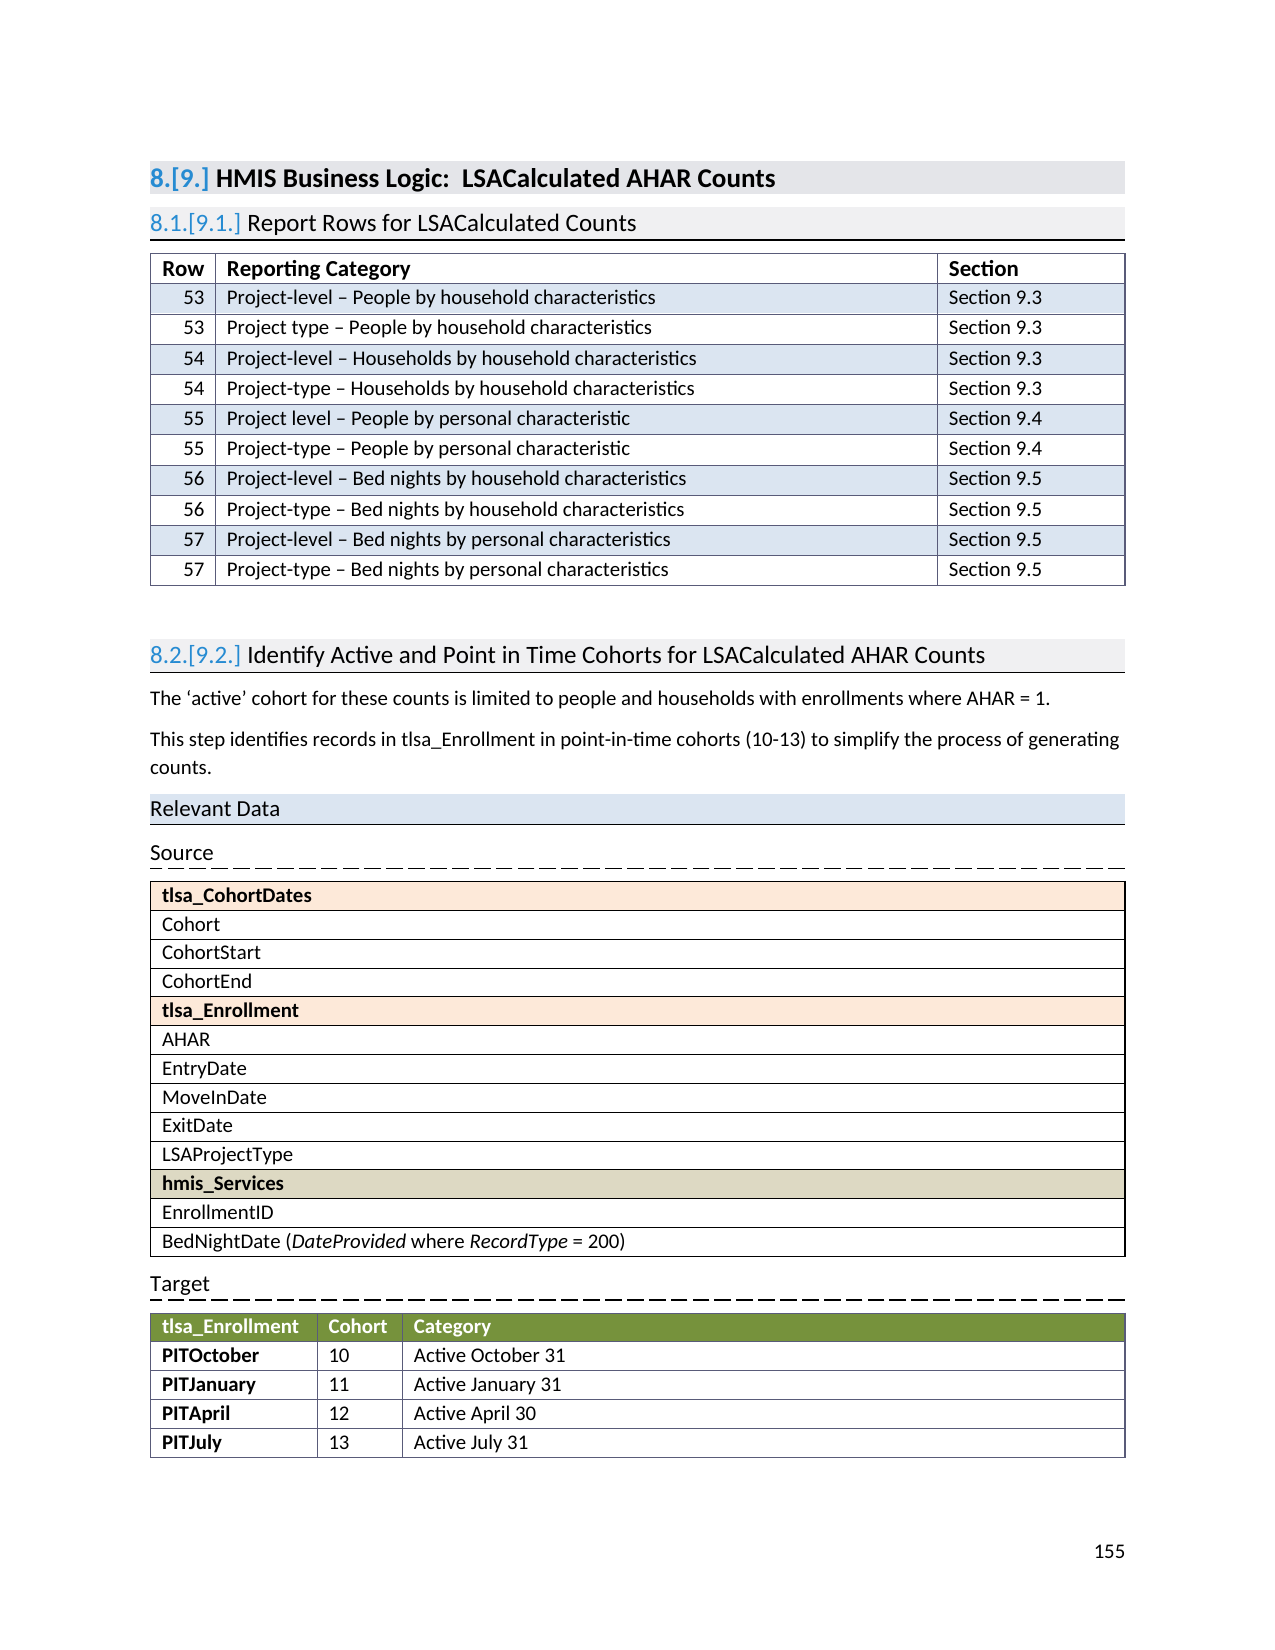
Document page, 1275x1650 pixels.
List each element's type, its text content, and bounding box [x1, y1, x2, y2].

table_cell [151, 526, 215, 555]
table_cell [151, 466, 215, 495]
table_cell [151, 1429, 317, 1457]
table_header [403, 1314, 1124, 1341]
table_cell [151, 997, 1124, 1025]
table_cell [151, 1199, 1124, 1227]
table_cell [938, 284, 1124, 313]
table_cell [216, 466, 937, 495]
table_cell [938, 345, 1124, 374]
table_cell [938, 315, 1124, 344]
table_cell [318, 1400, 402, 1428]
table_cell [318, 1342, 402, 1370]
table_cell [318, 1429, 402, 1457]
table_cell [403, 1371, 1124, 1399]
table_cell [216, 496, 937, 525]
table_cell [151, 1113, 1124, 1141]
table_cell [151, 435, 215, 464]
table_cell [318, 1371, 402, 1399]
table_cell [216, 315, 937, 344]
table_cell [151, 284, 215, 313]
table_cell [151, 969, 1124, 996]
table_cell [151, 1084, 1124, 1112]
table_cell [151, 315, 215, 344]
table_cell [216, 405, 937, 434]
subtitle HMIS Business Logic: LSACalculated AHAR Counts [150, 161, 1125, 194]
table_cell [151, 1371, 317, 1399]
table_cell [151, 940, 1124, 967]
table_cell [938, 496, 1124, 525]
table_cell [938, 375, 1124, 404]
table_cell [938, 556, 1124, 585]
subtitle Target [150, 1269, 1125, 1301]
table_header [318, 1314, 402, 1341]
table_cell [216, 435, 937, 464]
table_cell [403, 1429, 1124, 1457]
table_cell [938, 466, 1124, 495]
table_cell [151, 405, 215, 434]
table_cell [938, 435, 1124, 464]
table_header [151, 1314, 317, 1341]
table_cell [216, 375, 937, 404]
subtitle Relevant Data [150, 794, 1125, 824]
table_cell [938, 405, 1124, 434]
subtitle Report Rows for LSACalculated Counts [150, 207, 1125, 239]
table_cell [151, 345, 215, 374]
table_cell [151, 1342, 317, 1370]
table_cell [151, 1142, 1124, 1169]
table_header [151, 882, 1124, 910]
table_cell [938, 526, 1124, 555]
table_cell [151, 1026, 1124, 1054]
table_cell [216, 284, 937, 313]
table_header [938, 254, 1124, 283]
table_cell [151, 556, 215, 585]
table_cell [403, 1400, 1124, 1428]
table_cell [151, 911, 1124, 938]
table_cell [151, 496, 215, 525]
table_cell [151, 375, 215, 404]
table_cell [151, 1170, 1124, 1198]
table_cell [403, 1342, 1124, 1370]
subtitle Identify Active and Point in Time Cohorts for LSACalculated AHAR Counts [150, 639, 1125, 672]
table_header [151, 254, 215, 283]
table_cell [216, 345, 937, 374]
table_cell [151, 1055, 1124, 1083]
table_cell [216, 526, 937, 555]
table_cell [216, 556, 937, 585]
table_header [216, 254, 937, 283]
text This step identifies records in tlsa_Enrollment in point-in-time cohorts (10-13) to simplify the process of generating counts. [150, 726, 1125, 779]
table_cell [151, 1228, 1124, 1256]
text The ‘active’ cohort for these counts is limited to people and households with enrollments where AHAR = 1. [150, 686, 1125, 711]
subtitle Source [150, 838, 1125, 869]
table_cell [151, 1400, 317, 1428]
